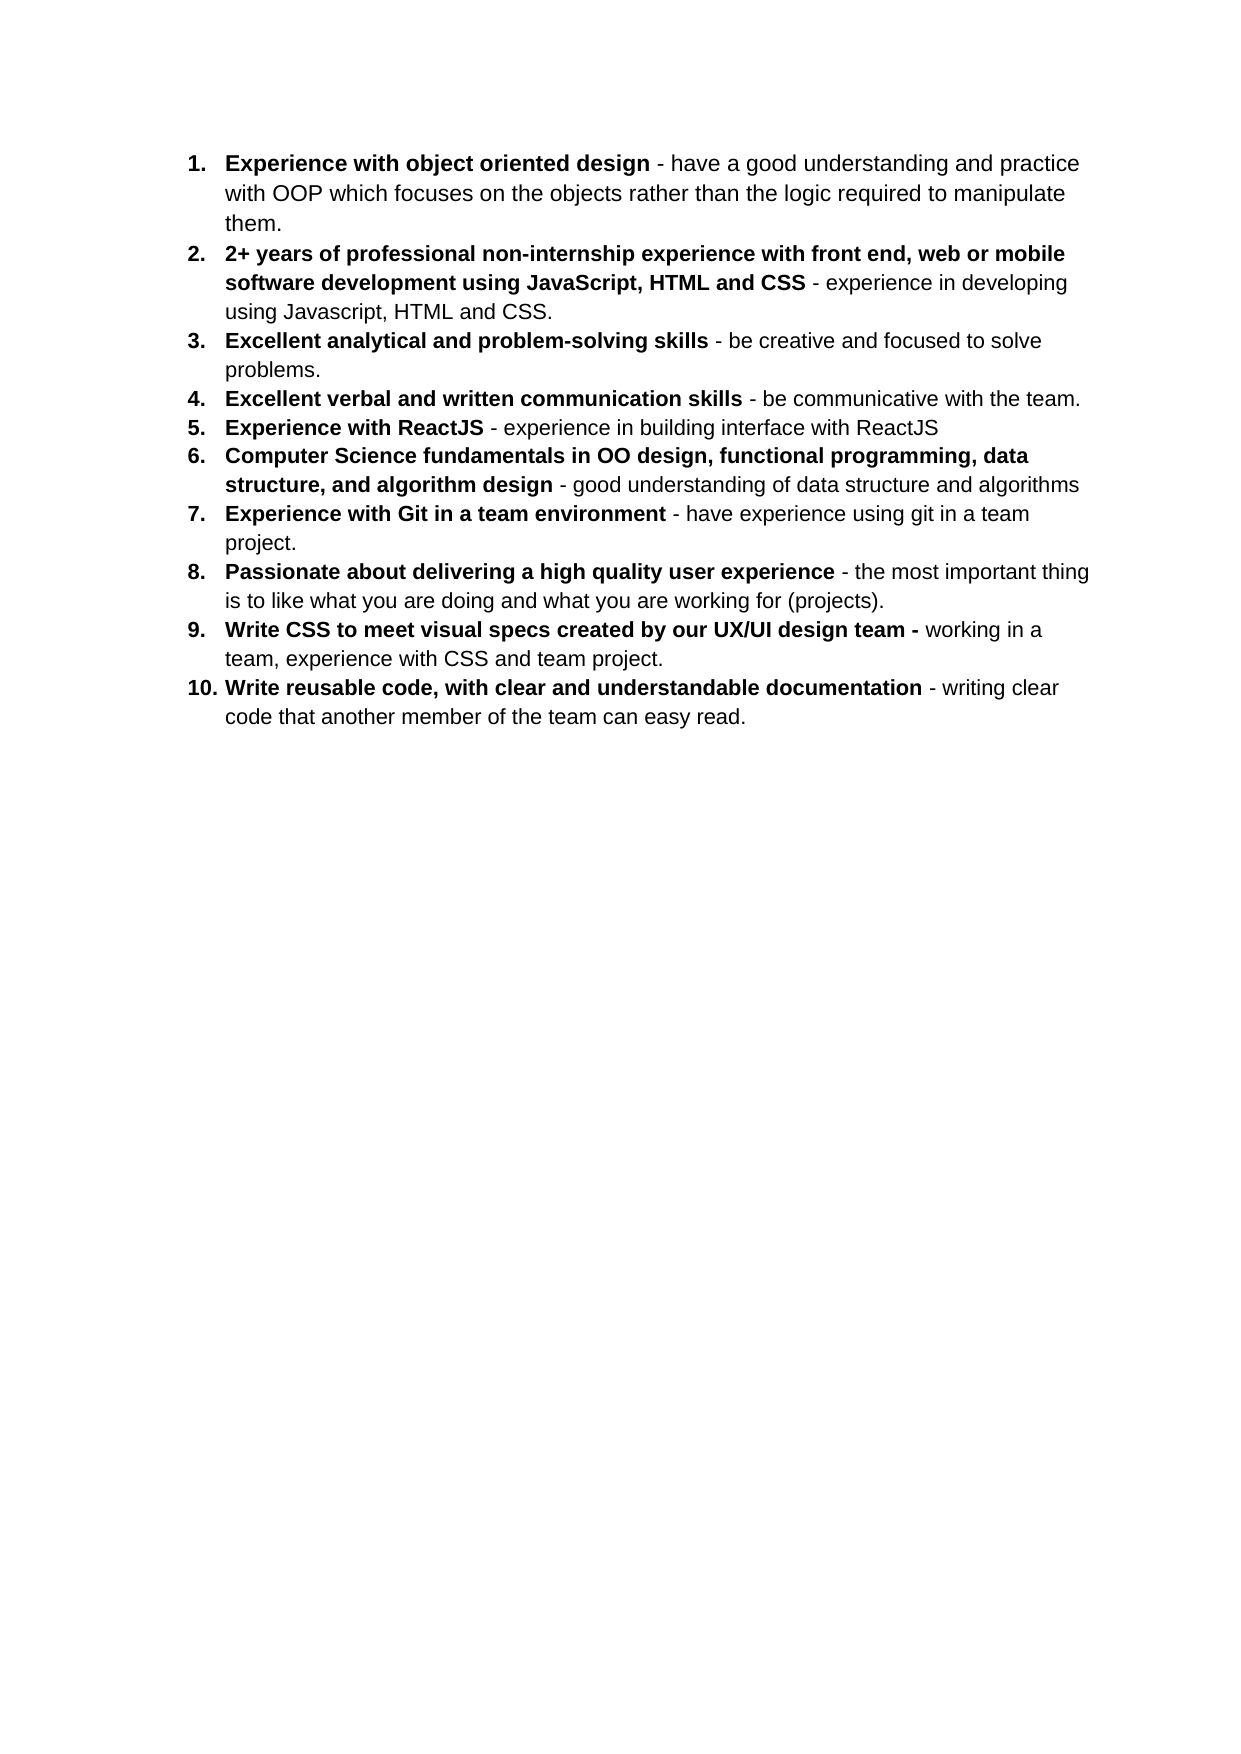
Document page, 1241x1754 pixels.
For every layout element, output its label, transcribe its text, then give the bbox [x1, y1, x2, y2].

list Computer Science fundamentals in OO design, functional programming, data structure, and algorithm design - good understanding of data structure and algorithms [187, 443, 1090, 497]
list Experience with Git in a team environment - have experience using git in a team project. [187, 501, 1090, 555]
list Experience with object oriented design - have a good understanding and practice with OOP which focuses on the objects rather than the logic required to manipulate them. [187, 150, 1090, 237]
list Excellent analytical and problem-solving skills - be creative and focused to solve problems. [187, 327, 1090, 382]
list Passionate about delivering a high quality user experience - the most important thing is to like what you are doing and what you are working for (projects). [187, 559, 1090, 613]
list Write reusable code, with clear and understandable documentation - writing clear code that another member of the team can easy read. [187, 675, 1090, 729]
list Write CSS to meet visual specs created by our UX/UI design team - working in a team, experience with CSS and team project. [187, 617, 1090, 671]
list Excellent verbal and written communication skills - be communicative with the team. [187, 385, 1090, 411]
list 2+ years of professional non-internship experience with front end, web or mobile software development using JavaScript, HTML and CSS - experience in developing using Javascript, HTML and CSS. [187, 241, 1090, 324]
list Experience with ReactJS - experience in building interface with ReactJS [187, 414, 1090, 439]
